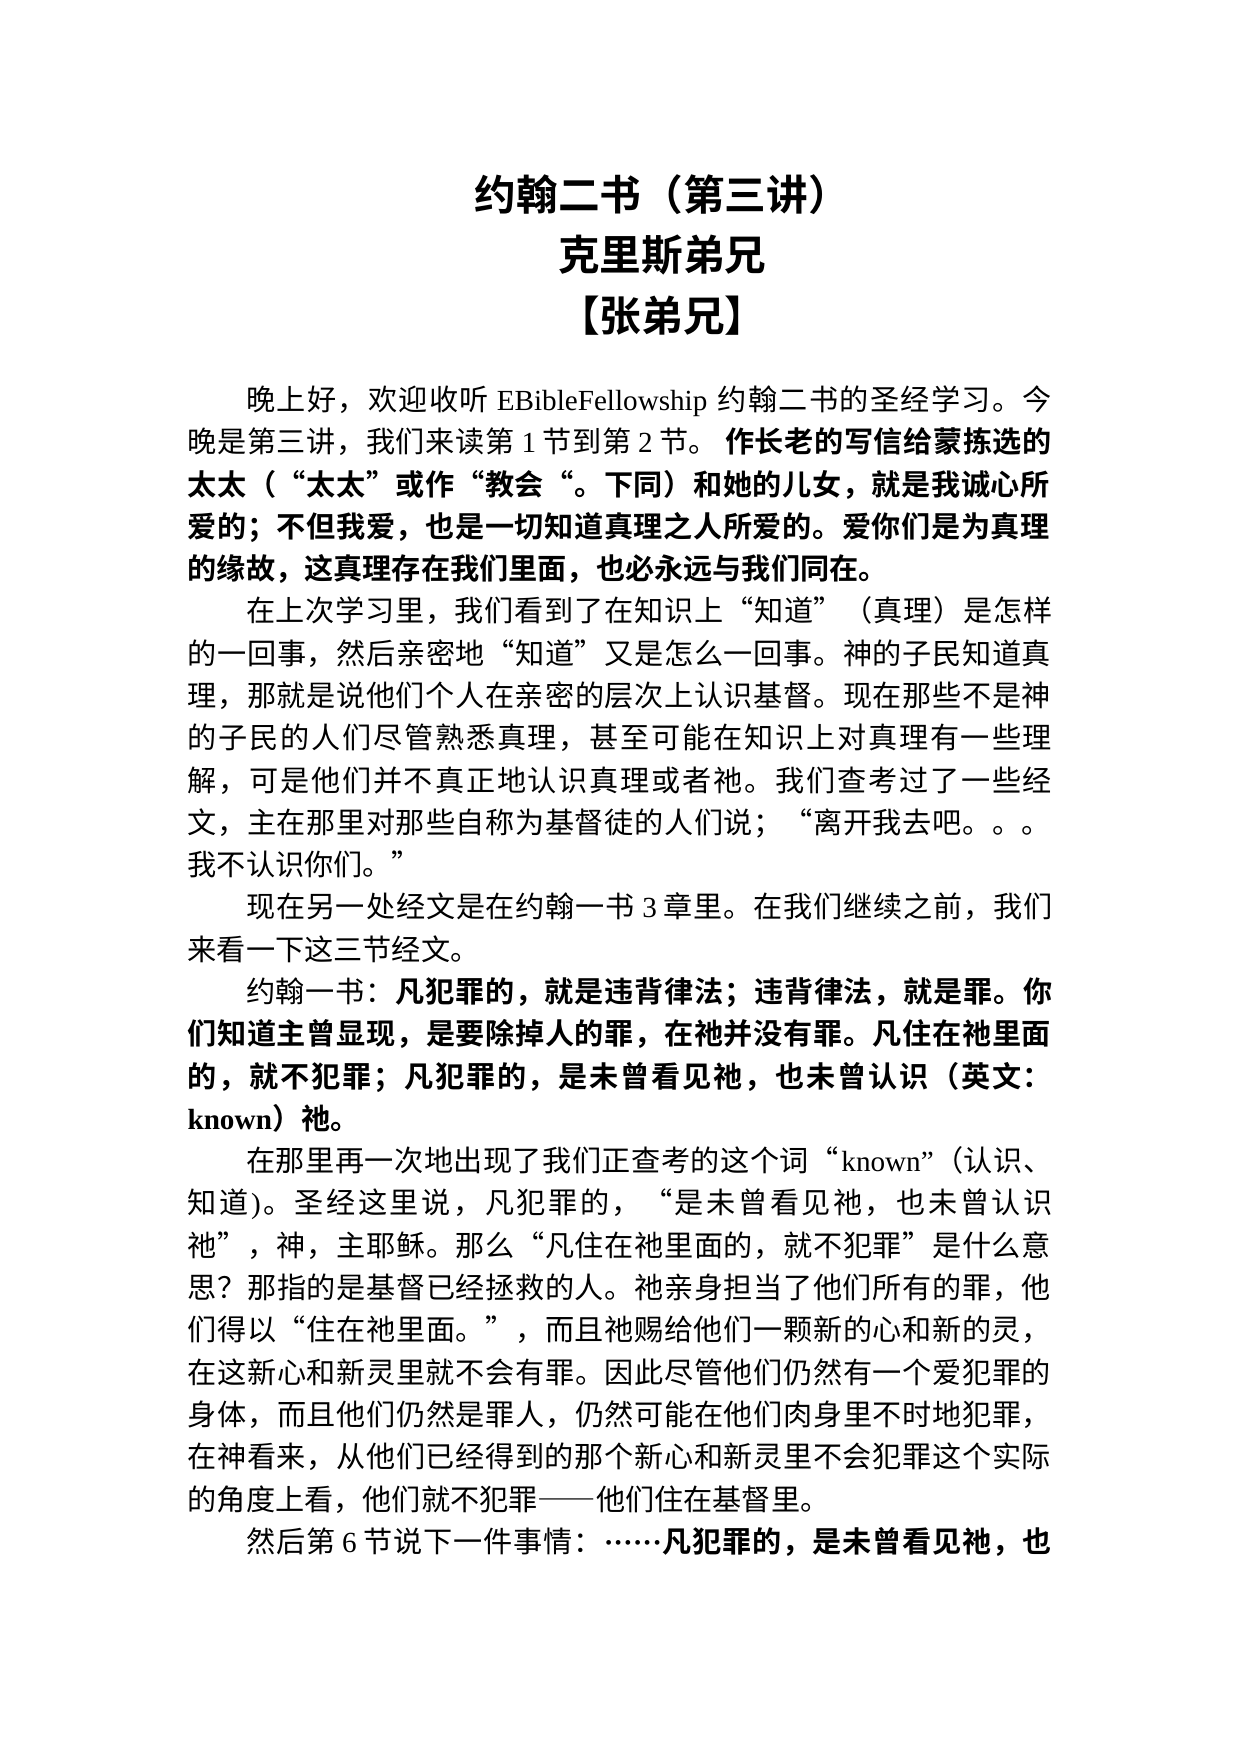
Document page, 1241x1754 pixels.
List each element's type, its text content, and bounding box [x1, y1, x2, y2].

text 在那里再一次地出现了我们正查考的这个词“known”（认识、知道)。圣经这里说，凡犯罪的，“是未曾看见祂，也未曾认识祂”，神，主耶稣。那么“凡住在祂里面的，就不犯罪”是什么意思？那指的是基督已经拯救的人。祂亲身担当了他们所有的罪，他们得以“住在祂里面。”，而且祂赐给他们一颗新的心和新的灵，在这新心和新灵里就不会有罪。因此尽管他们仍然有一个爱犯罪的身体，而且他们仍然是罪人，仍然可能在他们肉身里不时地犯罪，在神看来，从他们已经得到的那个新心和新灵里不会犯罪这个实际的角度上看，他们就不犯罪——他们住在基督里。 [187, 1138, 1053, 1518]
text 克里斯弟兄 [187, 222, 1053, 283]
text 约翰一书：凡犯罪的，就是违背律法；违背律法，就是罪。你们知道主曾显现，是要除掉人的罪，在祂并没有罪。凡住在祂里面的，就不犯罪；凡犯罪的，是未曾看见祂，也未曾认识（英文：known）祂。 [187, 968, 1053, 1138]
text 【张弟兄】 [187, 283, 1053, 343]
text 约翰二书（第三讲） [187, 162, 1053, 222]
text 晚上好，欢迎收听EBibleFellowship 约翰二书的圣经学习。今晚是第三讲，我们来读第1节到第2节。 作长老的写信给蒙拣选的太太（“太太”或作“教会“。下同）和她的儿女，就是我诚心所爱的；不但我爱，也是一切知道真理之人所爱的。爱你们是为真理的缘故，这真理存在我们里面，也必永远与我们同在。 [187, 376, 1053, 588]
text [187, 1518, 1053, 1561]
text 在上次学习里，我们看到了在知识上“知道”（真理）是怎样的一回事，然后亲密地“知道”又是怎么一回事。神的子民知道真理，那就是说他们个人在亲密的层次上认识基督。现在那些不是神的子民的人们尽管熟悉真理，甚至可能在知识上对真理有一些理解，可是他们并不真正地认识真理或者祂。我们查考过了一些经文，主在那里对那些自称为基督徒的人们说；“离开我去吧。。。我不认识你们。” [187, 588, 1053, 884]
text 现在另一处经文是在约翰一书3章里。在我们继续之前，我们来看一下这三节经文。 [187, 884, 1053, 968]
